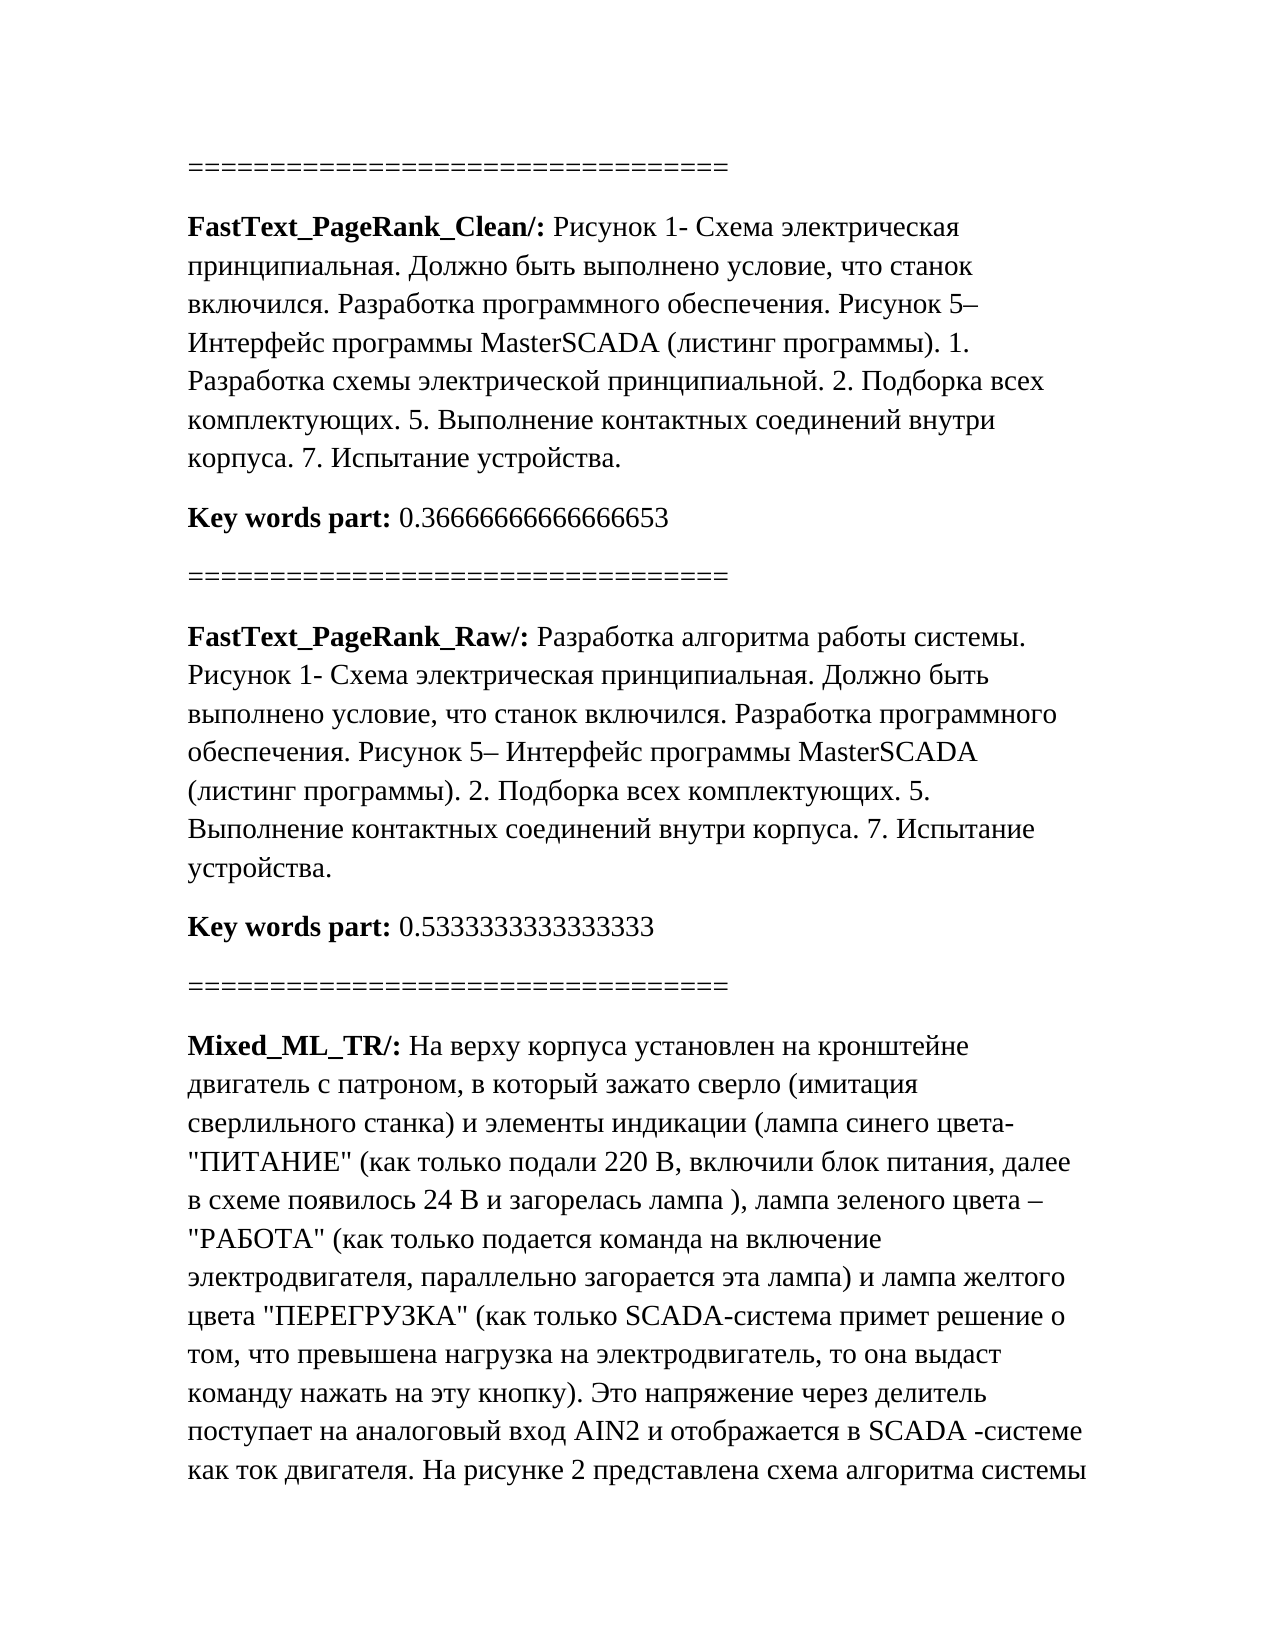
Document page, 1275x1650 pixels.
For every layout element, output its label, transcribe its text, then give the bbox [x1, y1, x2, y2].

text FastText_PageRank_Raw/: Разработка алгоритма работы системы. Рисунок 1- Схема электрическая принципиальная. Должно быть выполнено условие, что станок включился. Разработка программного обеспечения. Рисунок 5– Интерфейс программы MasterSCADA (листинг программы). 2. Подборка всех комплектующих. 5. Выполнение контактных соединений внутри корпуса. 7. Испытание устройства. [187, 619, 1087, 883]
text ================================= [187, 559, 1087, 593]
text ================================= [187, 150, 1087, 183]
text Key words part: 0.36666666666666653 [187, 500, 1087, 533]
text ================================= [187, 969, 1087, 1002]
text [187, 1028, 1087, 1486]
text Key words part: 0.5333333333333333 [187, 909, 1087, 943]
text FastText_PageRank_Clean/: Рисунок 1- Схема электрическая принципиальная. Должно быть выполнено условие, что станок включился. Разработка программного обеспечения. Рисунок 5– Интерфейс программы MasterSCADA (листинг программы). 1. Разработка схемы электрической принципиальной. 2. Подборка всех комплектующих. 5. Выполнение контактных соединений внутри корпуса. 7. Испытание устройства. [187, 209, 1087, 474]
